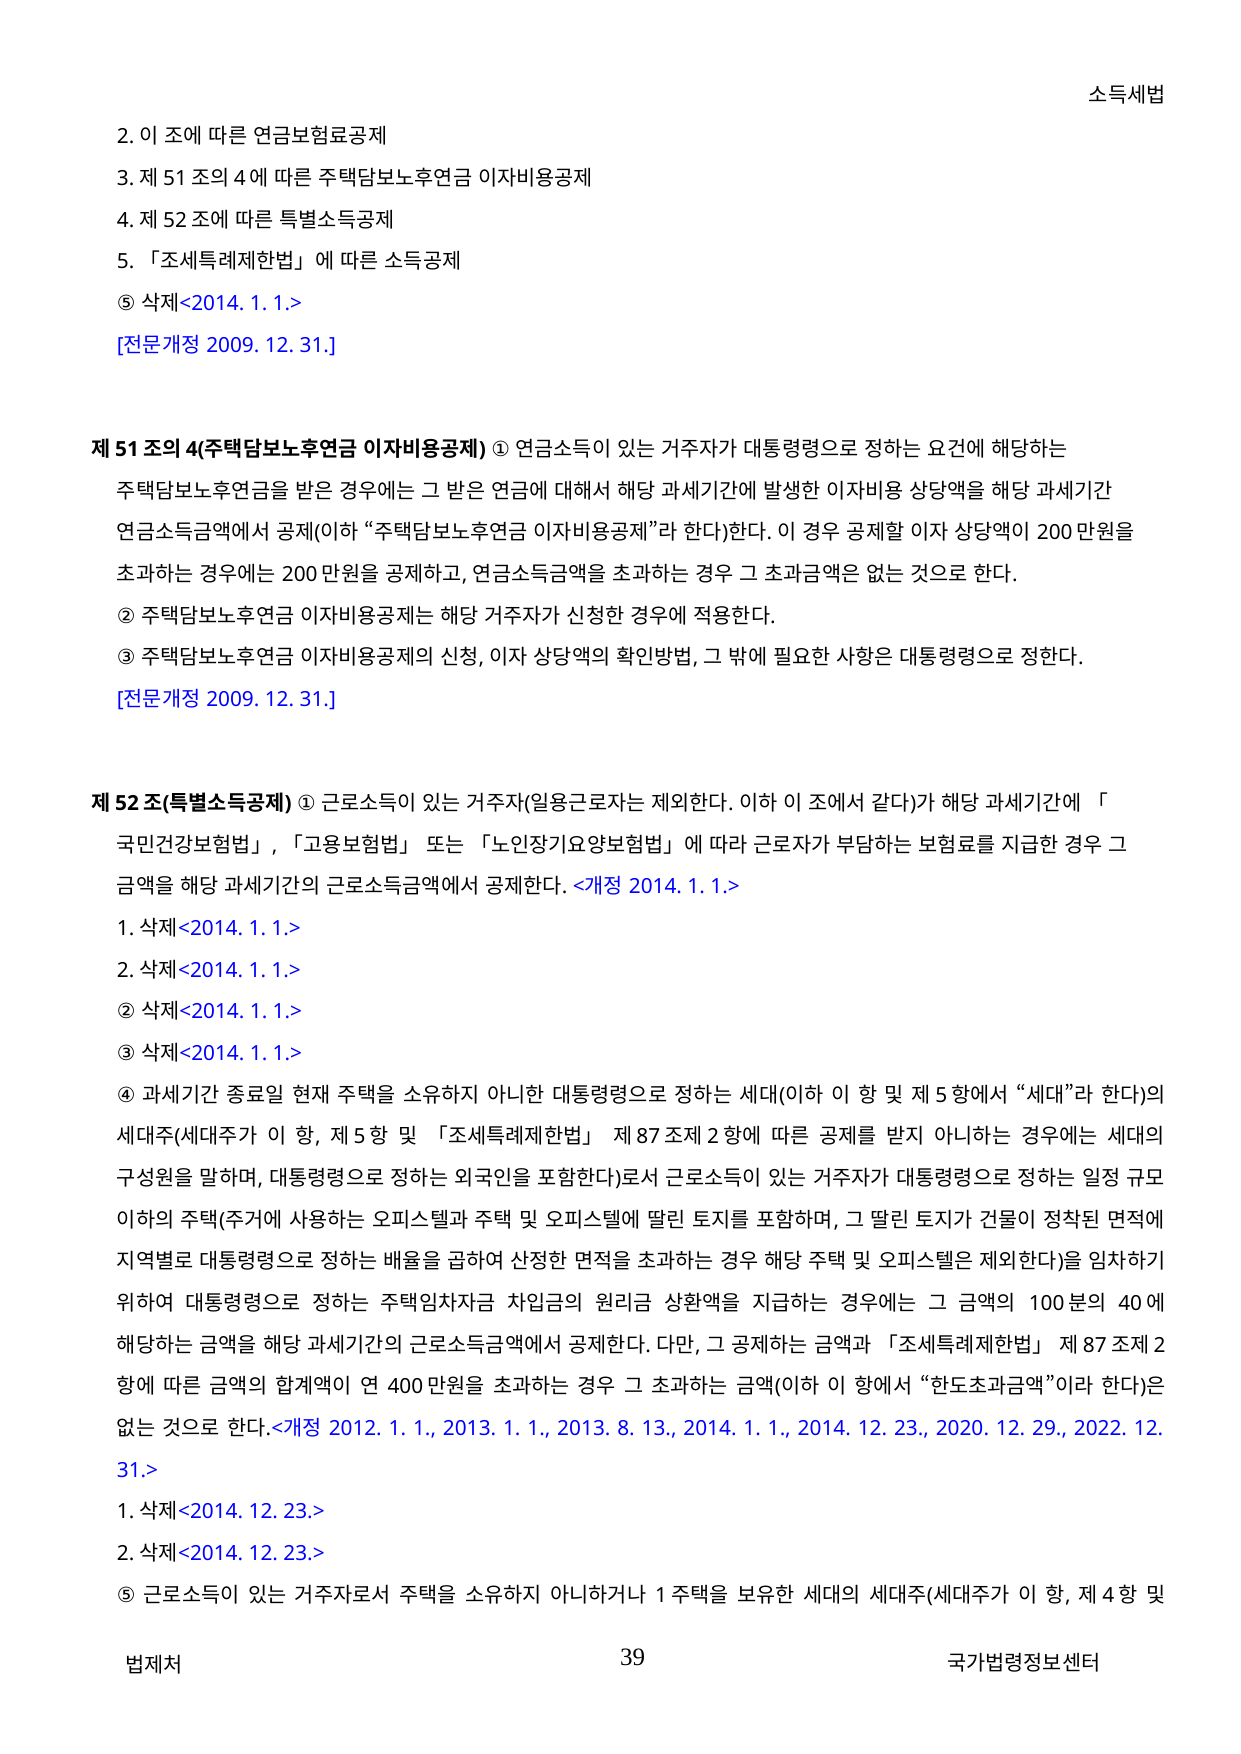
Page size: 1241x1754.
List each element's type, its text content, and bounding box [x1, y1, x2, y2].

text ③ 주택담보노후연금 이자비용공제의 신청, 이자 상당액의 확인방법, 그 밖에 필요한 사항은 대통령령으로 정한다. [117, 629, 1165, 671]
text [전문개정 2009. 12. 31.] [117, 671, 1165, 712]
text 4. 제52조에 따른 특별소득공제 [117, 192, 1165, 233]
text 5. 「조세특례제한법」에 따른 소득공제 [117, 233, 1165, 275]
text 2. 삭제<2014. 1. 1.> [117, 942, 1165, 983]
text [117, 1567, 1165, 1608]
text 1. 삭제<2014. 1. 1.> [117, 900, 1165, 942]
text 2. 이 조에 따른 연금보험료공제 [117, 108, 1165, 150]
text ③ 삭제<2014. 1. 1.> [117, 1025, 1165, 1067]
text 제52조(특별소득공제) ① 근로소득이 있는 거주자(일용근로자는 제외한다. 이하 이 조에서 같다)가 해당 과세기간에 「국민건강보험법」, 「고용보험법」 또는 「노인장기요양보험법」에 따라 근로자가 부담하는 보험료를 지급한 경우 그 금액을 해당 과세기간의 근로소득금액에서 공제한다. <개정 2014. 1. 1.> [92, 775, 1165, 900]
text ⑤ 삭제<2014. 1. 1.> [117, 275, 1165, 317]
text ② 삭제<2014. 1. 1.> [117, 983, 1165, 1025]
text ④ 과세기간 종료일 현재 주택을 소유하지 아니한 대통령령으로 정하는 세대(이하 이 항 및 제5항에서 “세대”라 한다)의 세대주(세대주가 이 항, 제5항 및 「조세특례제한법」 제87조제2항에 따른 공제를 받지 아니하는 경우에는 세대의 구성원을 말하며, 대통령령으로 정하는 외국인을 포함한다)로서 근로소득이 있는 거주자가 대통령령으로 정하는 일정 규모 이하의 주택(주거에 사용하는 오피스텔과 주택 및 오피스텔에 딸린 토지를 포함하며, 그 딸린 토지가 건물이 정착된 면적에 지역별로 대통령령으로 정하는 배율을 곱하여 산정한 면적을 초과하는 경우 해당 주택 및 오피스텔은 제외한다)을 임차하기 위하여 대통령령으로 정하는 주택임차자금 차입금의 원리금 상환액을 지급하는 경우에는 그 금액의 100분의 40에 해당하는 금액을 해당 과세기간의 근로소득금액에서 공제한다. 다만, 그 공제하는 금액과 「조세특례제한법」 제87조제2항에 따른 금액의 합계액이 연 400만원을 초과하는 경우 그 초과하는 금액(이하 이 항에서 “한도초과금액”이라 한다)은 없는 것으로 한다.<개정 2012. 1. 1., 2013. 1. 1., 2013. 8. 13., 2014. 1. 1., 2014. 12. 23., 2020. 12. 29., 2022. 12. 31.> [117, 1067, 1165, 1483]
text 제51조의4(주택담보노후연금 이자비용공제) ① 연금소득이 있는 거주자가 대통령령으로 정하는 요건에 해당하는 주택담보노후연금을 받은 경우에는 그 받은 연금에 대해서 해당 과세기간에 발생한 이자비용 상당액을 해당 과세기간 연금소득금액에서 공제(이하 “주택담보노후연금 이자비용공제”라 한다)한다. 이 경우 공제할 이자 상당액이 200만원을 초과하는 경우에는 200만원을 공제하고, 연금소득금액을 초과하는 경우 그 초과금액은 없는 것으로 한다. [92, 421, 1165, 587]
text ② 주택담보노후연금 이자비용공제는 해당 거주자가 신청한 경우에 적용한다. [117, 587, 1165, 629]
text 1. 삭제<2014. 12. 23.> [117, 1483, 1165, 1525]
text [전문개정 2009. 12. 31.] [117, 317, 1165, 358]
text 2. 삭제<2014. 12. 23.> [117, 1525, 1165, 1567]
text 3. 제51조의4에 따른 주택담보노후연금 이자비용공제 [117, 150, 1165, 192]
